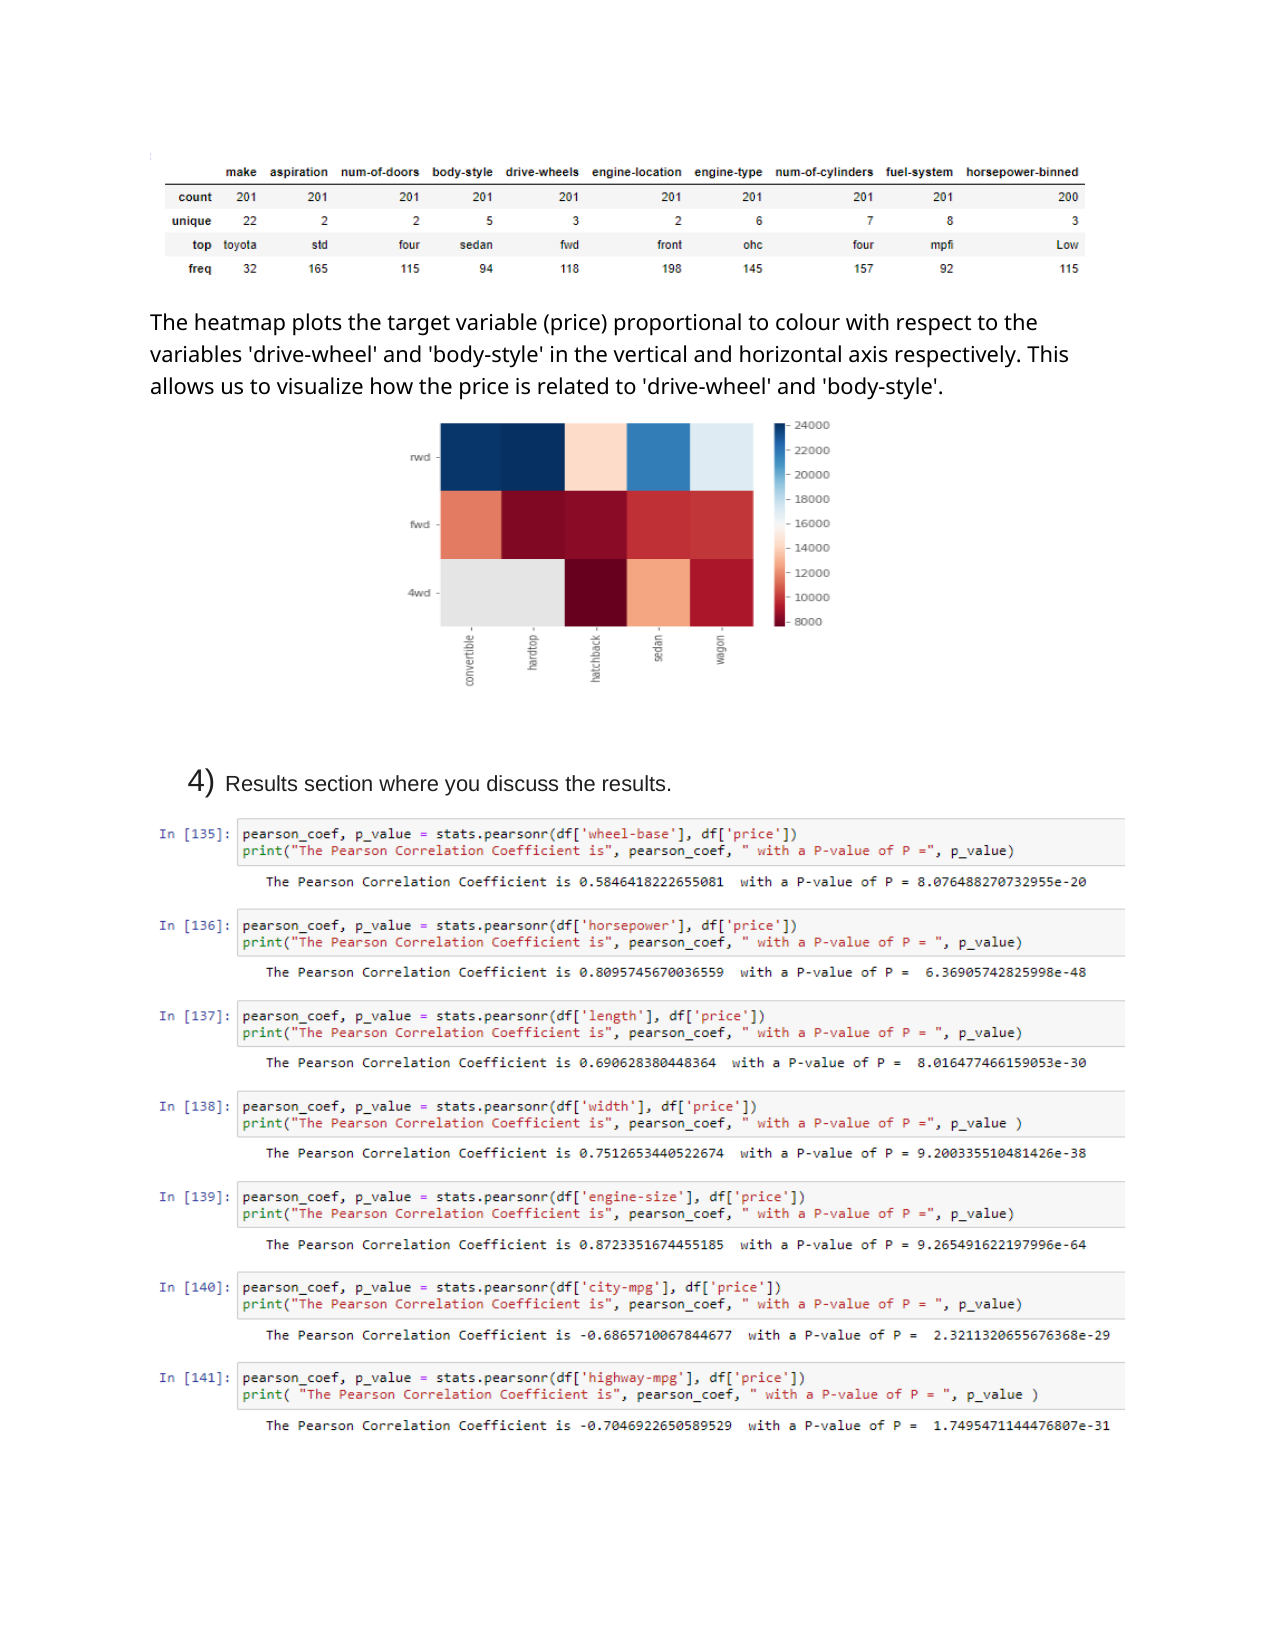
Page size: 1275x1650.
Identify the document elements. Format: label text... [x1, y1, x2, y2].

text The heatmap plots the target variable (price) proportional to colour with respect to the variables 'drive-wheel' and 'body-style' in the vertical and horizontal axis respectively. This allows us to visualize how the price is related to 'drive-wheel' and 'body-style'. [150, 307, 1125, 401]
picture [150, 817, 1125, 1448]
list Results section where you discuss the results. [187, 762, 1125, 798]
picture [150, 150, 1125, 288]
picture [381, 419, 894, 698]
